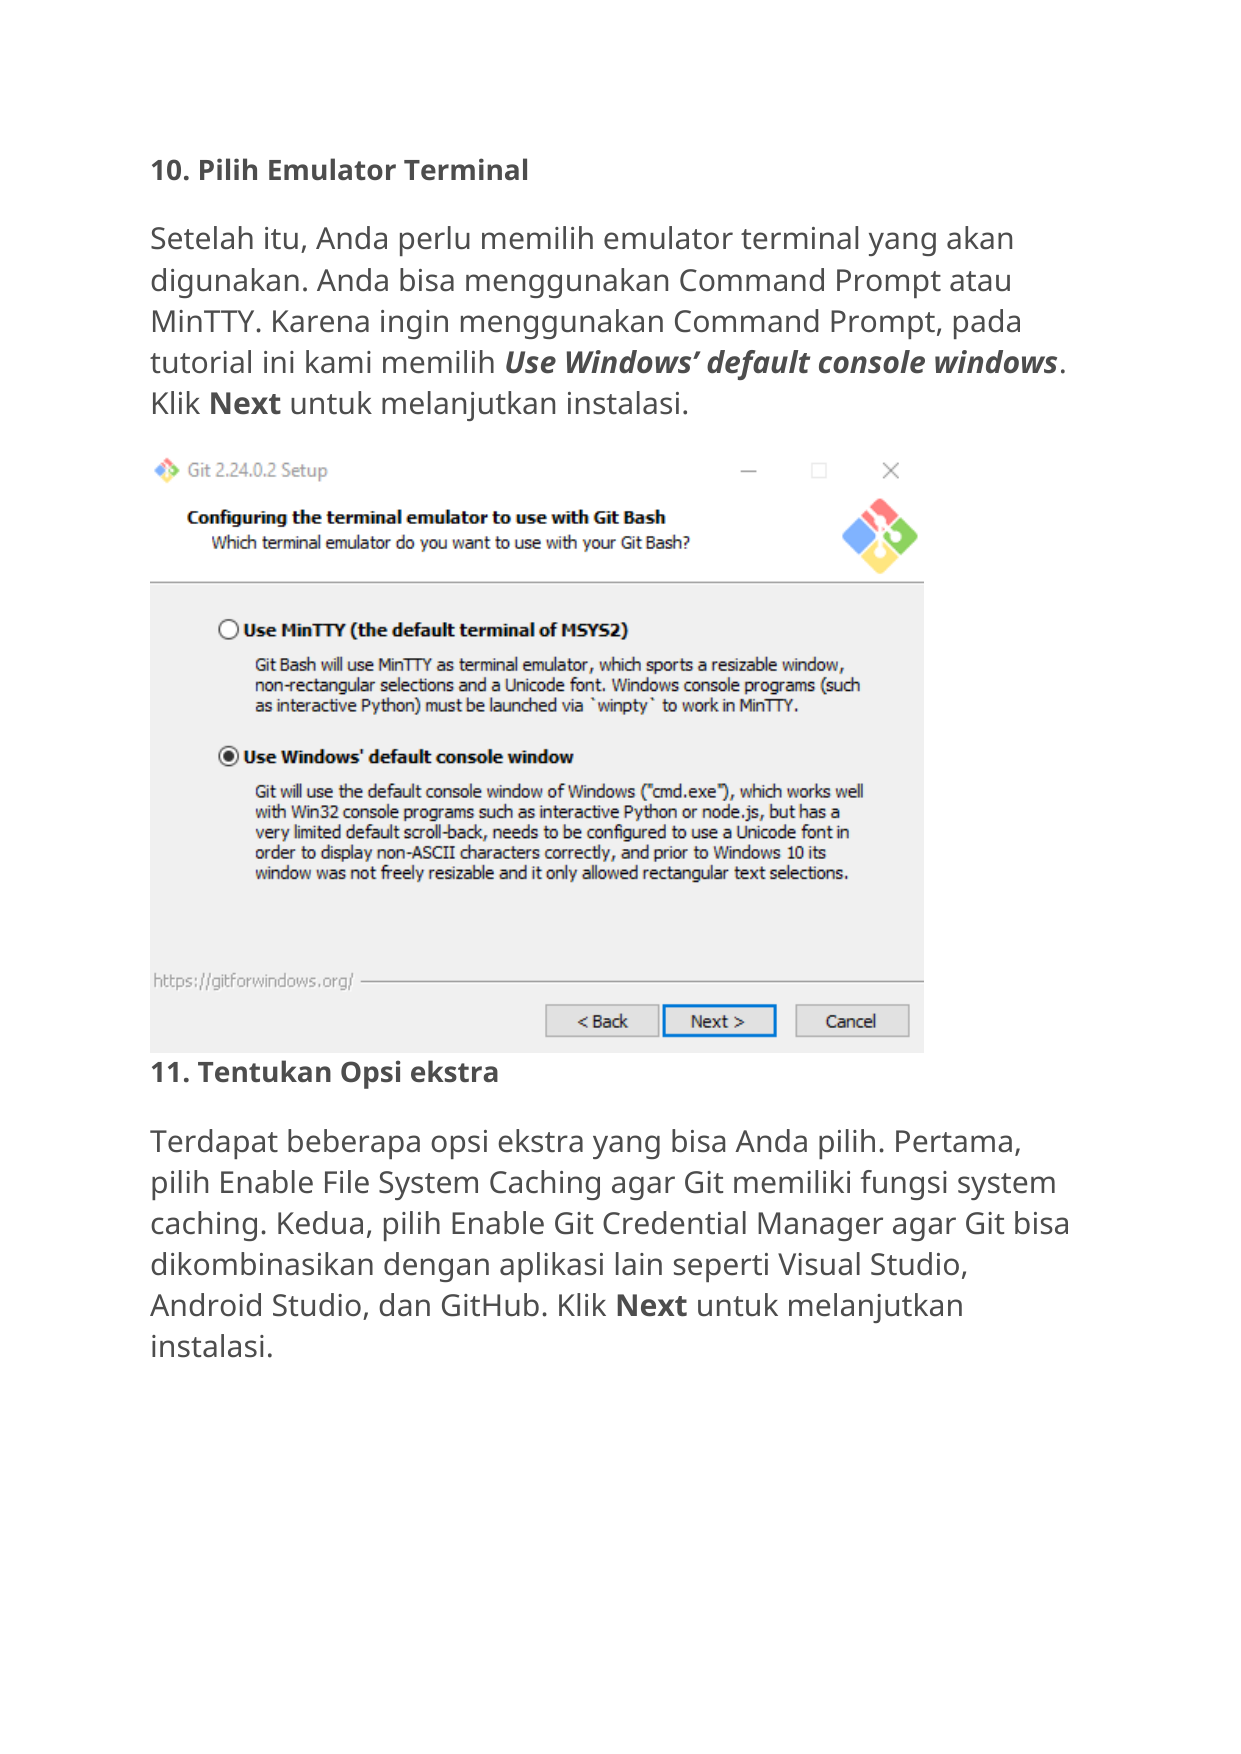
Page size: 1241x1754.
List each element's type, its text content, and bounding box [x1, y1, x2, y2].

text Terdapat beberapa opsi ekstra yang bisa Anda pilih. Pertama, pilih Enable File System Caching agar Git memiliki fungsi system caching. Kedua, pilih Enable Git Credential Manager agar Git bisa dikombinasikan dengan aplikasi lain seperti Visual Studio, Android Studio, dan GitHub. Klik Next untuk melanjutkan instalasi. [150, 1120, 1090, 1367]
text 10. Pilih Emulator Terminal [150, 150, 1090, 188]
text Setelah itu, Anda perlu memilih emulator terminal yang akan digunakan. Anda bisa menggunakan Command Prompt atau MinTTY. Karena ingin menggunakan Command Prompt, pada tutorial ini kami memilih Use Windows’ default console windows. Klik Next untuk melanjutkan instalasi. [150, 217, 1090, 423]
picture [150, 452, 924, 1053]
text 11. Tentukan Opsi ekstra [150, 1052, 1090, 1091]
